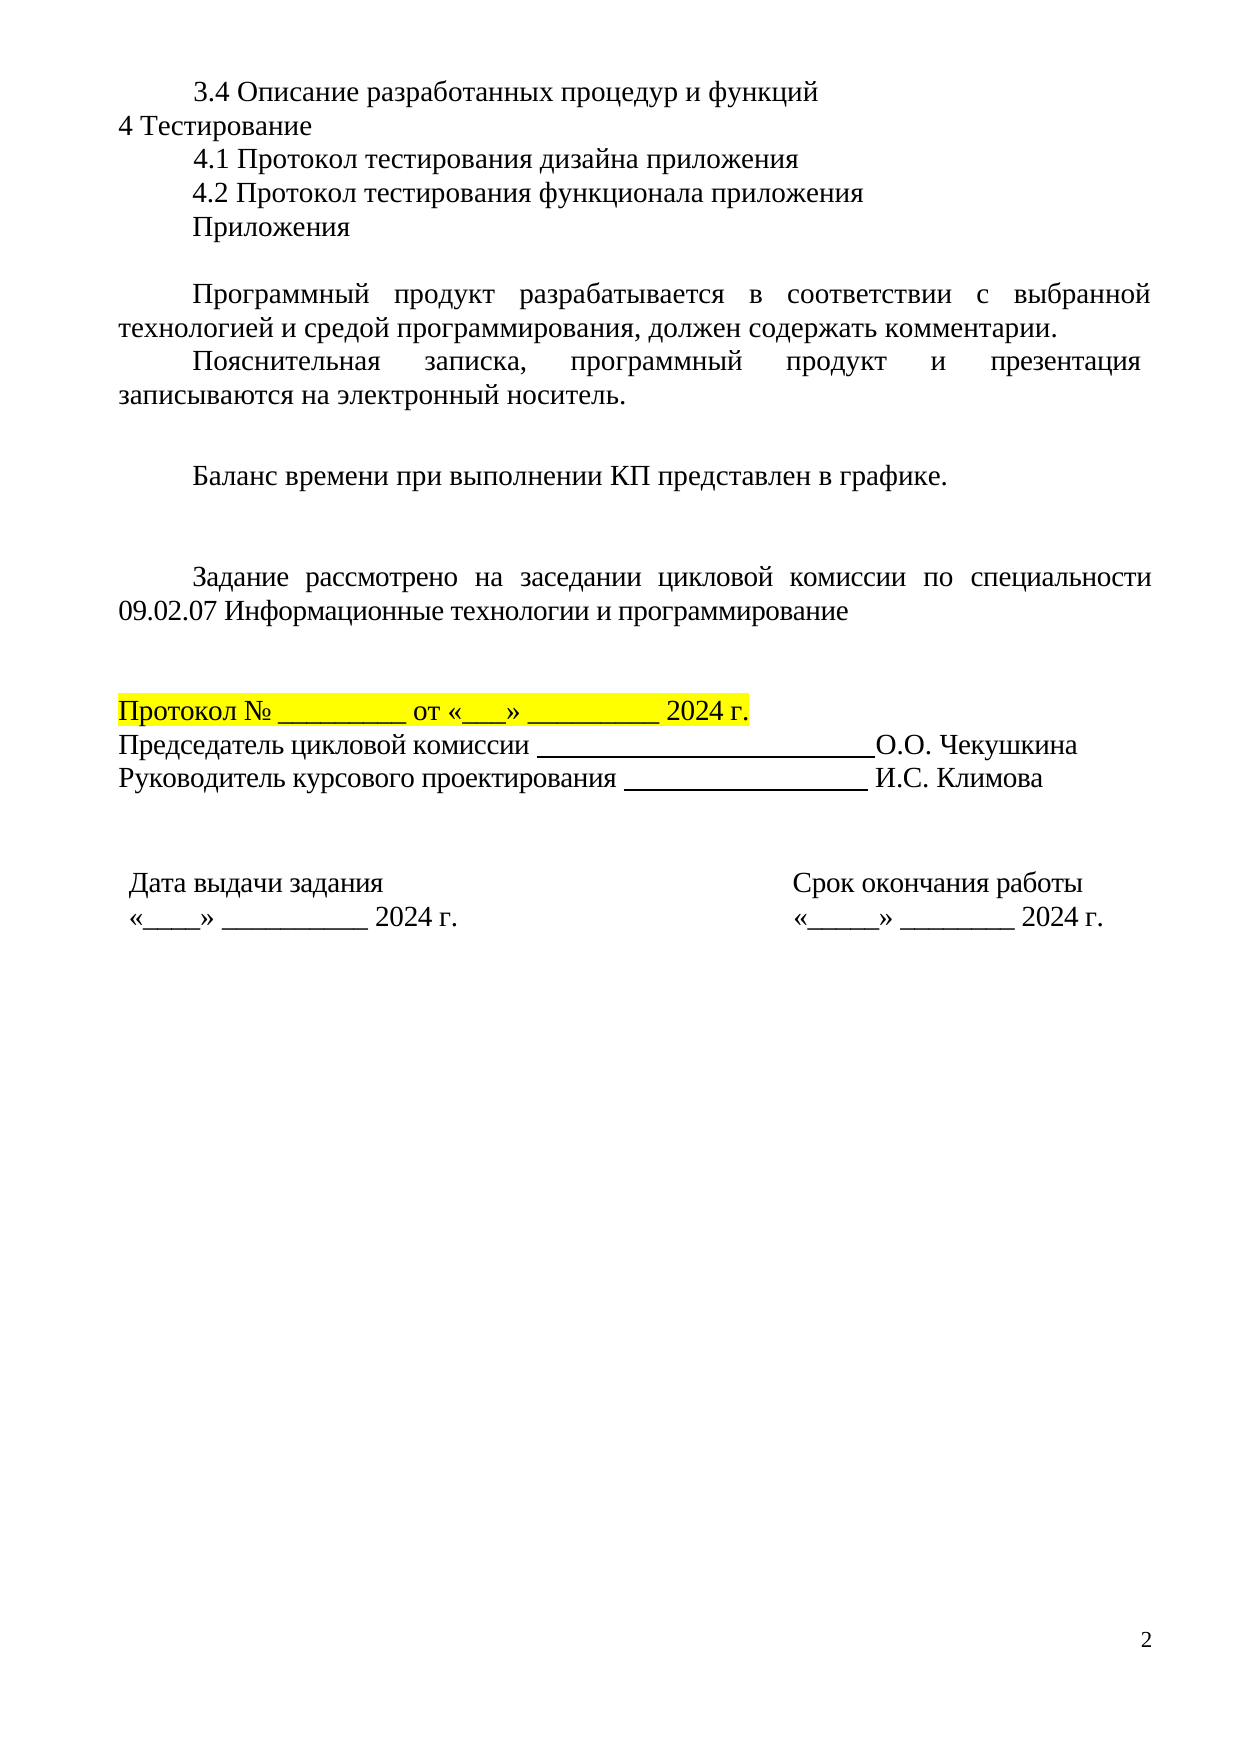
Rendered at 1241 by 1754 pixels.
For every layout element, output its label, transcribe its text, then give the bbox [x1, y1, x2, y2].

text Приложения [118, 209, 1152, 243]
text Задание рассмотрено на заседании цикловой комиссии по специальности 09.02.07 Информационные технологии и программирование [118, 559, 1152, 626]
text 4 Тестирование [118, 108, 1152, 142]
text Председатель цикловой комиссии О.О. Чекушкина [118, 727, 1148, 760]
text Дата выдачи задания Срок окончания работы [129, 866, 1152, 899]
text «____» __________ 2024 г. «_____» ________ 2024 г. [129, 899, 1152, 933]
text 3.4 Описание разработанных процедур и функций [118, 75, 1152, 108]
text Пояснительная записка, программный продукт и презентация записываются на электронный носитель. [118, 343, 1141, 410]
text Баланс времени при выполнении КП представлен в графике. [118, 458, 1152, 492]
text 4.1 Протокол тестирования дизайна приложения [118, 142, 1152, 176]
text Протокол № _________ от «___» _________ 2024 г. [118, 693, 1152, 727]
text Руководитель курсового проектирования И.С. Климова [118, 760, 1148, 794]
text 4.2 Протокол тестирования функционала приложения [118, 176, 1152, 209]
text Программный продукт разрабатывается в соответствии с выбранной технологией и средой программирования, должен содержать комментарии. [118, 276, 1152, 343]
